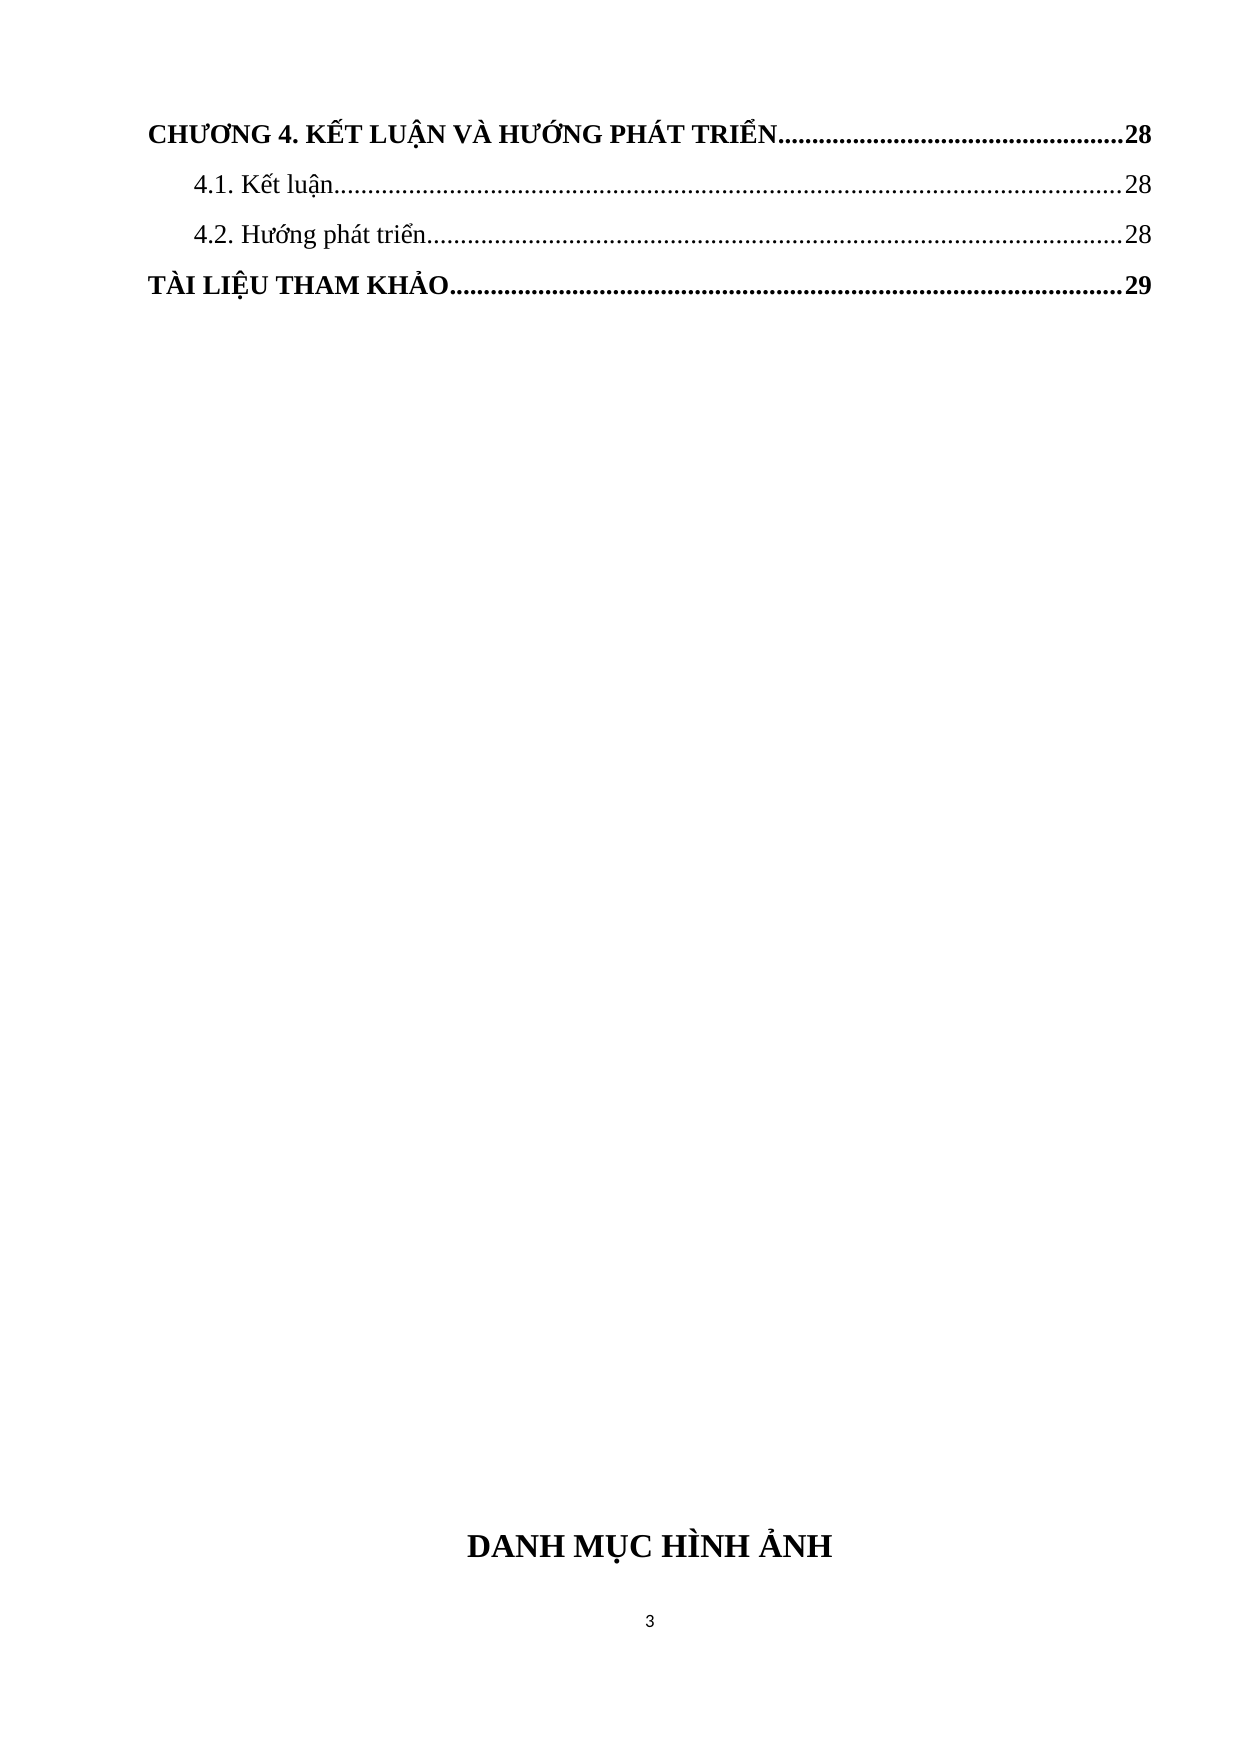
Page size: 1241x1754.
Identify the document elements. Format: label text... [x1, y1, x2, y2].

text 4.2. Hướng phát triển 28 [193, 218, 1152, 250]
text TÀI LIỆU THAM KHẢO 29 [148, 269, 1152, 300]
text 4.1. Kết luận 28 [193, 168, 1152, 199]
text CHƯƠNG 4. KẾT LUẬN VÀ HƯỚNG PHÁT TRIỂN 28 [148, 118, 1152, 149]
text DANH MỤC HÌNH ẢNH [148, 1526, 1152, 1564]
